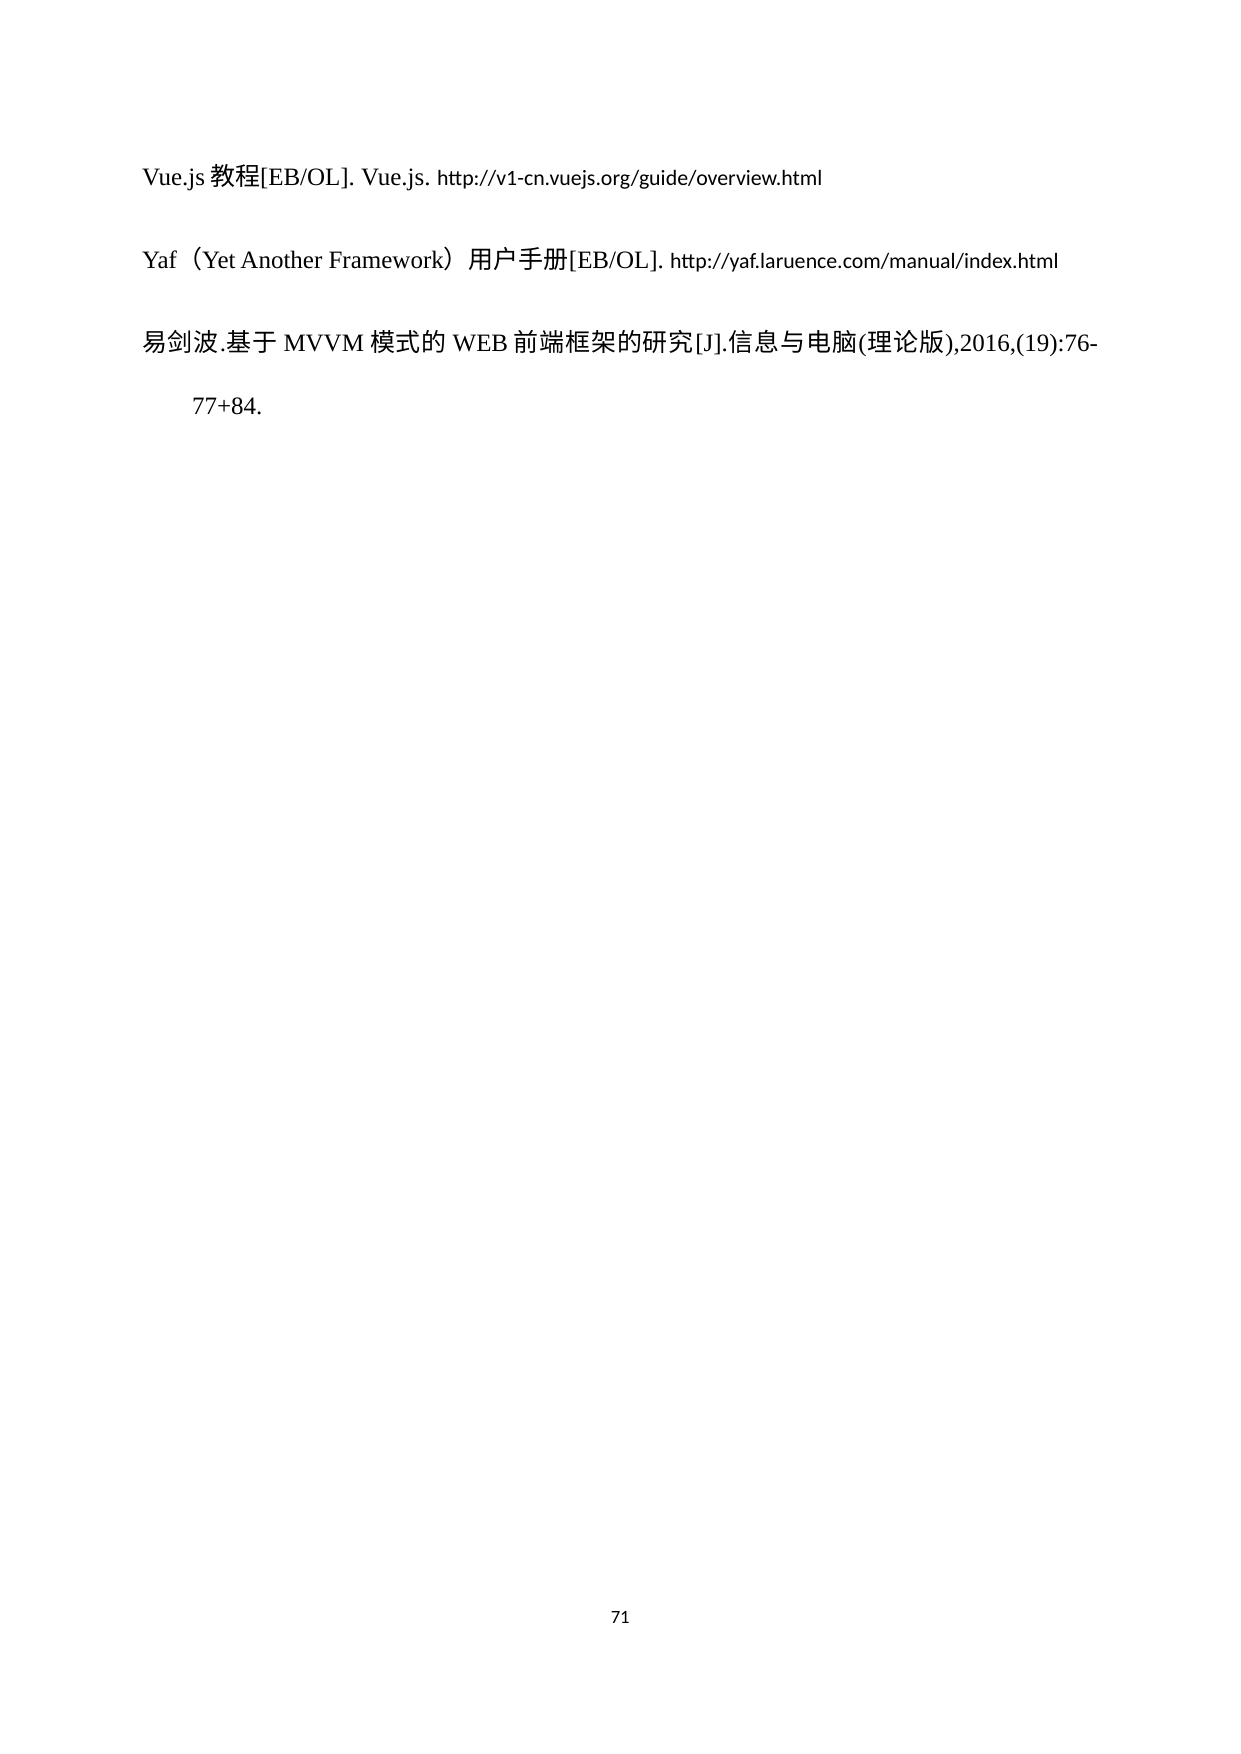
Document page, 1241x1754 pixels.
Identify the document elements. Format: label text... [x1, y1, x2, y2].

text Vue.js教程[EB/OL]. Vue.js. http://v1-cn.vuejs.org/guide/overview.html [142, 142, 1098, 207]
text Yaf（Yet Another Framework）用户手册[EB/OL]. http://yaf.laruence.com/manual/index.html [142, 225, 1098, 290]
text 易剑波.基于MVVM模式的WEB前端框架的研究[J].信息与电脑(理论版),2016,(19):76-77+84. [142, 308, 1098, 422]
